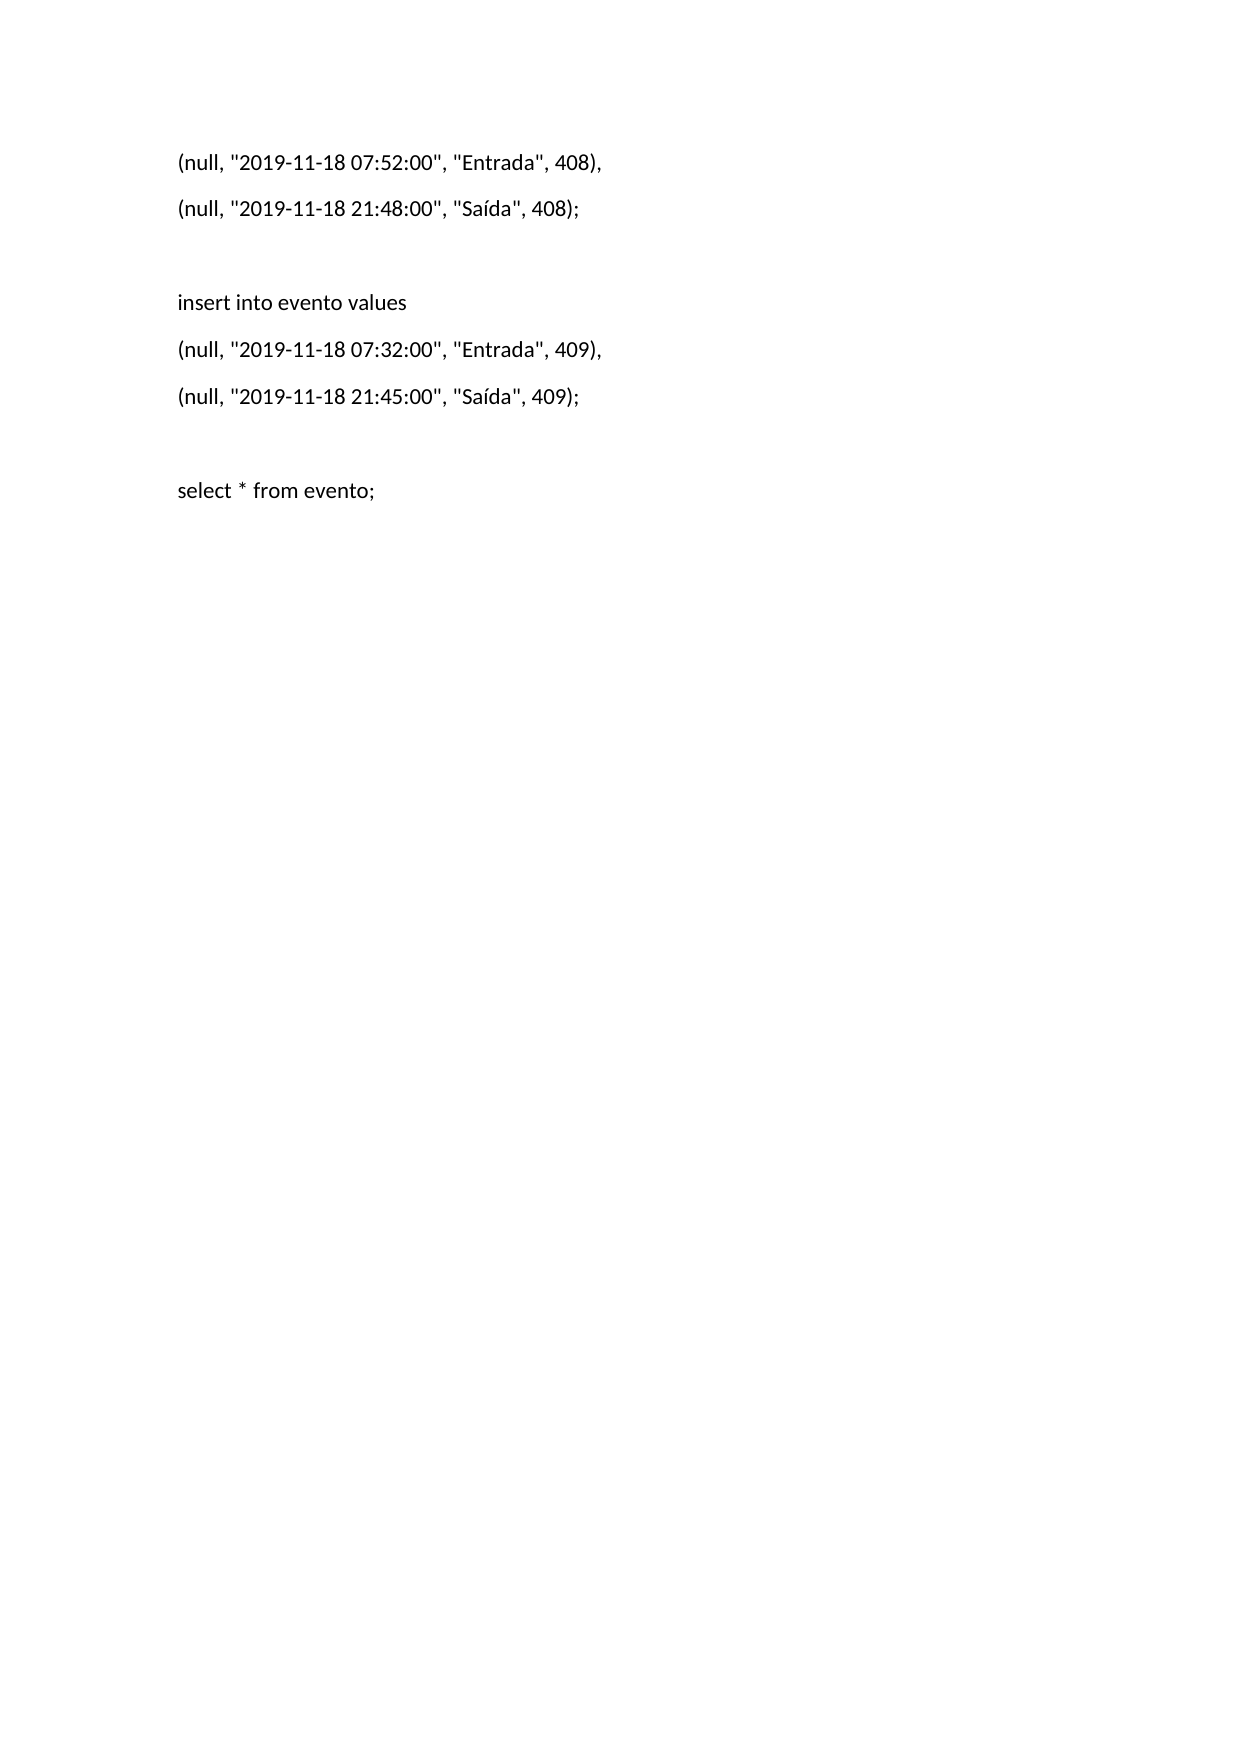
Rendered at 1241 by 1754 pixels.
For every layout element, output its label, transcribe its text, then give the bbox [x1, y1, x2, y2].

text select * from evento; [177, 476, 1063, 504]
text insert into evento values [177, 288, 1063, 316]
text (null, "2019-11-18 07:32:00", "Entrada", 409), [177, 335, 1063, 363]
text (null, "2019-11-18 21:45:00", "Saída", 409); [177, 382, 1063, 410]
text (null, "2019-11-18 07:52:00", "Entrada", 408), [177, 148, 1063, 176]
text (null, "2019-11-18 21:48:00", "Saída", 408); [177, 194, 1063, 222]
